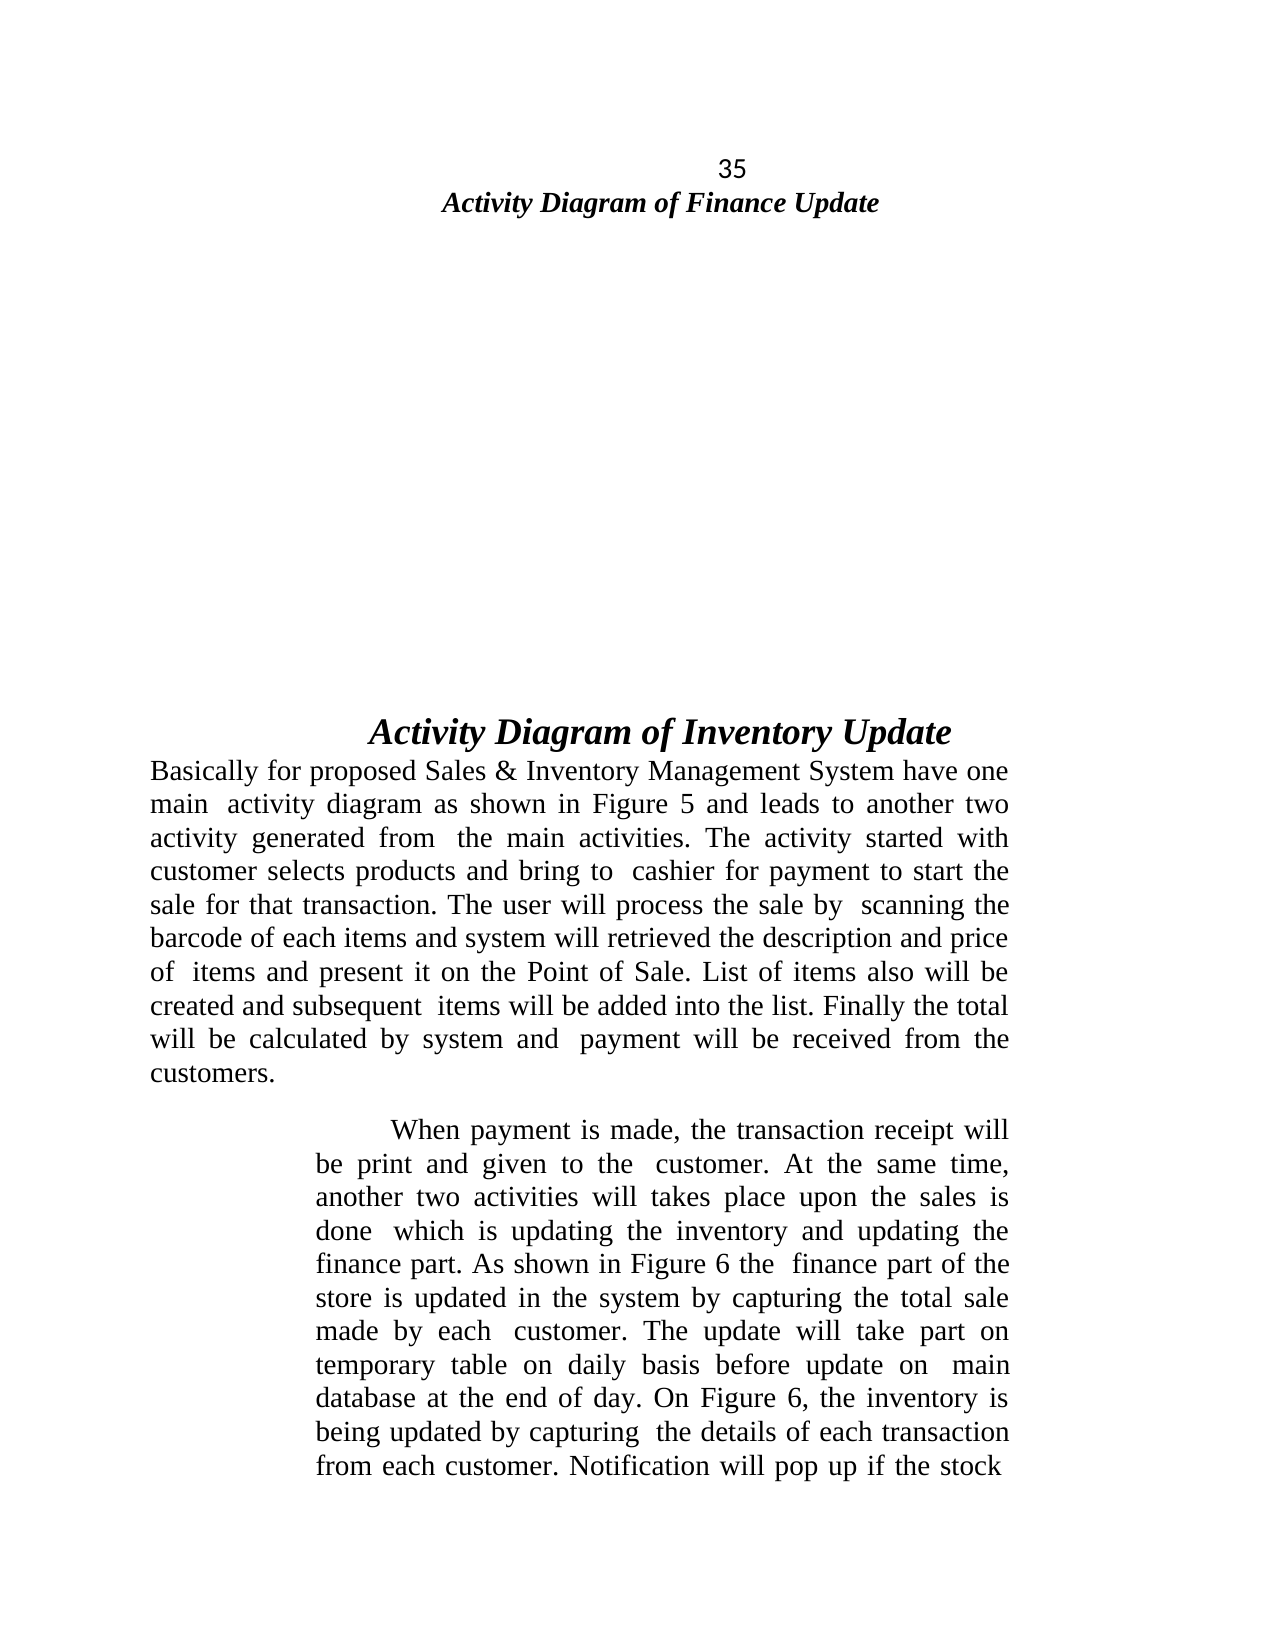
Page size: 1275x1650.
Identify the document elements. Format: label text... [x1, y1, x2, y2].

text Activity Diagram of Inventory Update [333, 710, 988, 753]
text Basically for proposed Sales & Inventory Management System have one main activity diagram as shown in Figure 5 and leads to another two activity generated from the main activities. The activity started with customer selects products and bring to cashier for payment to start the sale for that transaction. The user will process the sale by scanning the barcode of each items and system will retrieved the description and price of items and present it on the Point of Sale. List of items also will be created and subsequent items will be added into the list. Finally the total will be calculated by system and payment will be received from the customers. [150, 753, 1010, 1088]
text Activity Diagram of Finance Update [320, 186, 1001, 219]
text 35 [717, 150, 1125, 186]
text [315, 1112, 1010, 1481]
